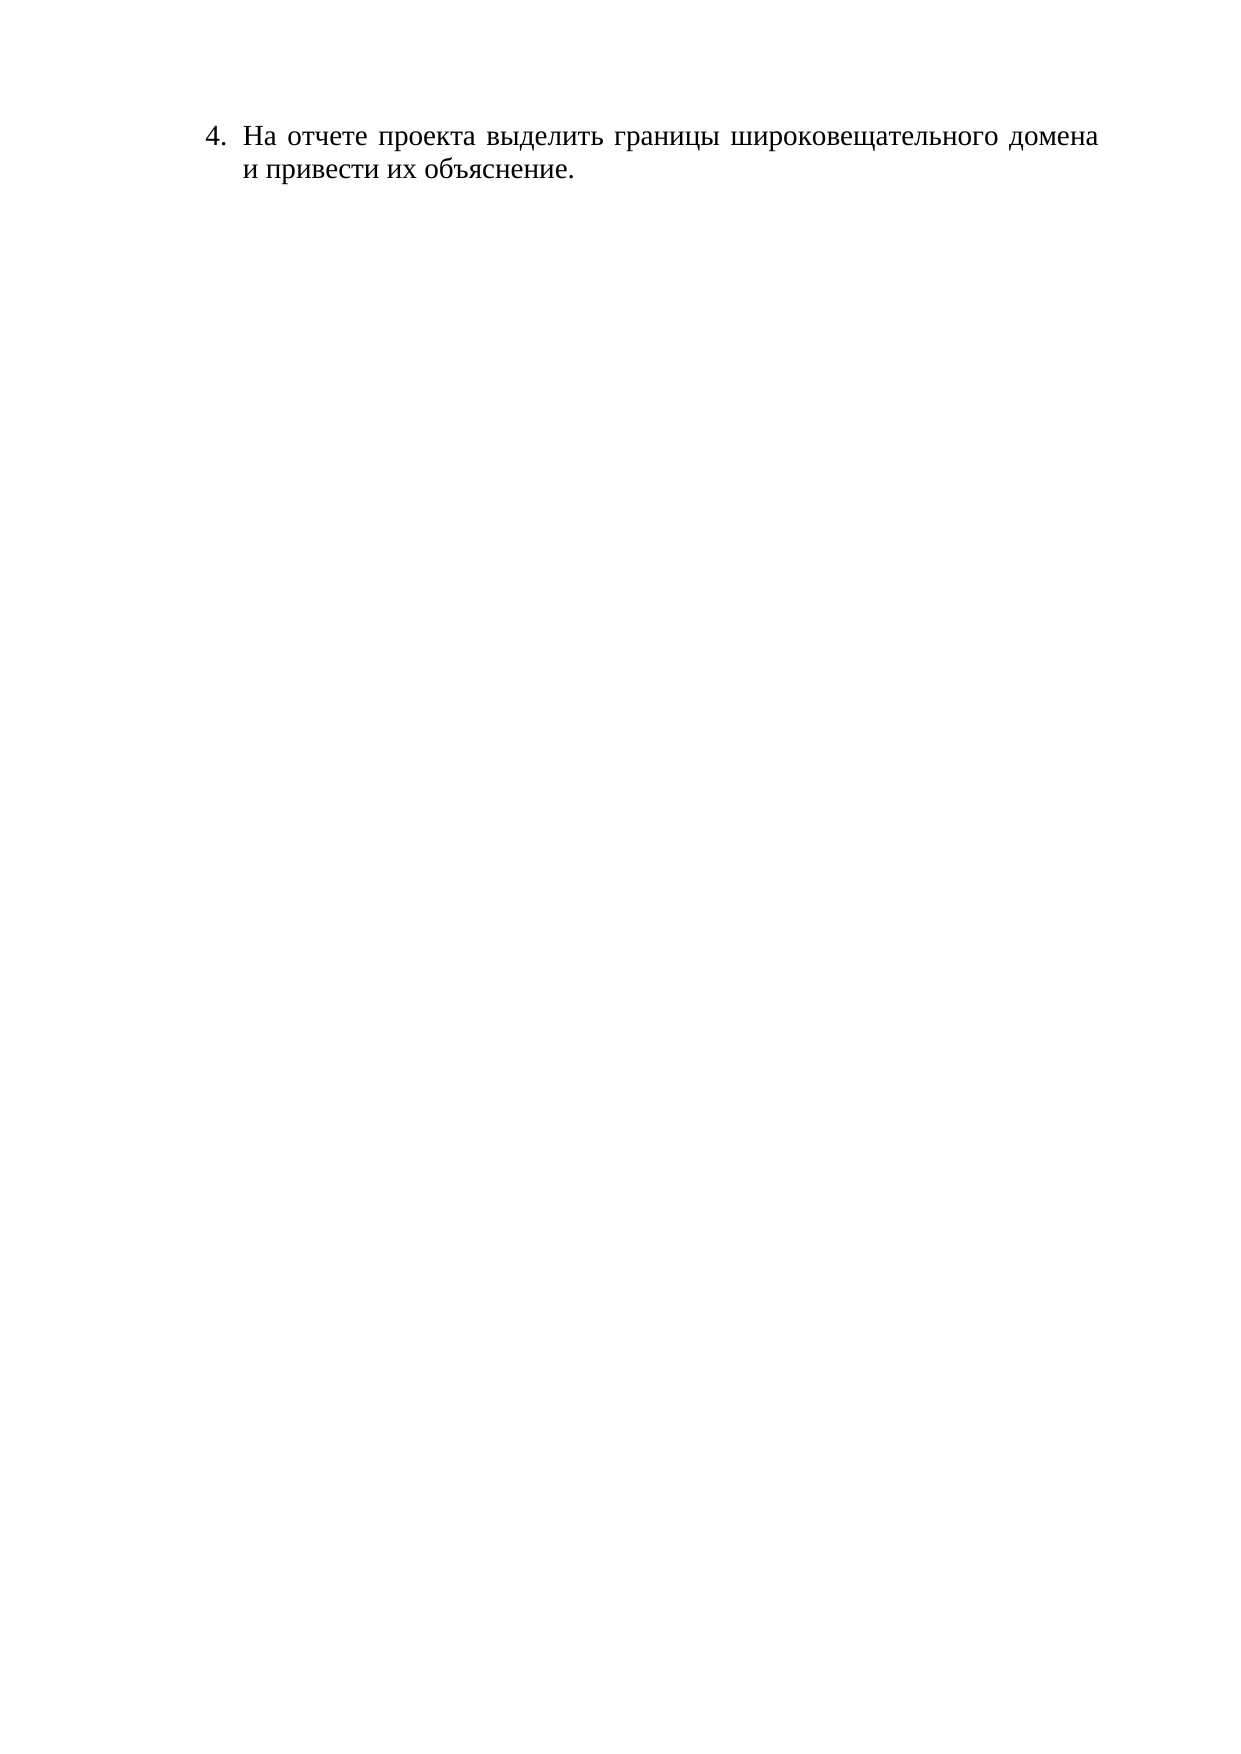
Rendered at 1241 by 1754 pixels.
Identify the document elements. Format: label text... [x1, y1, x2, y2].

list На отчете проекта выделить границы широковещательного домена и привести их объяснение. [205, 118, 1099, 185]
